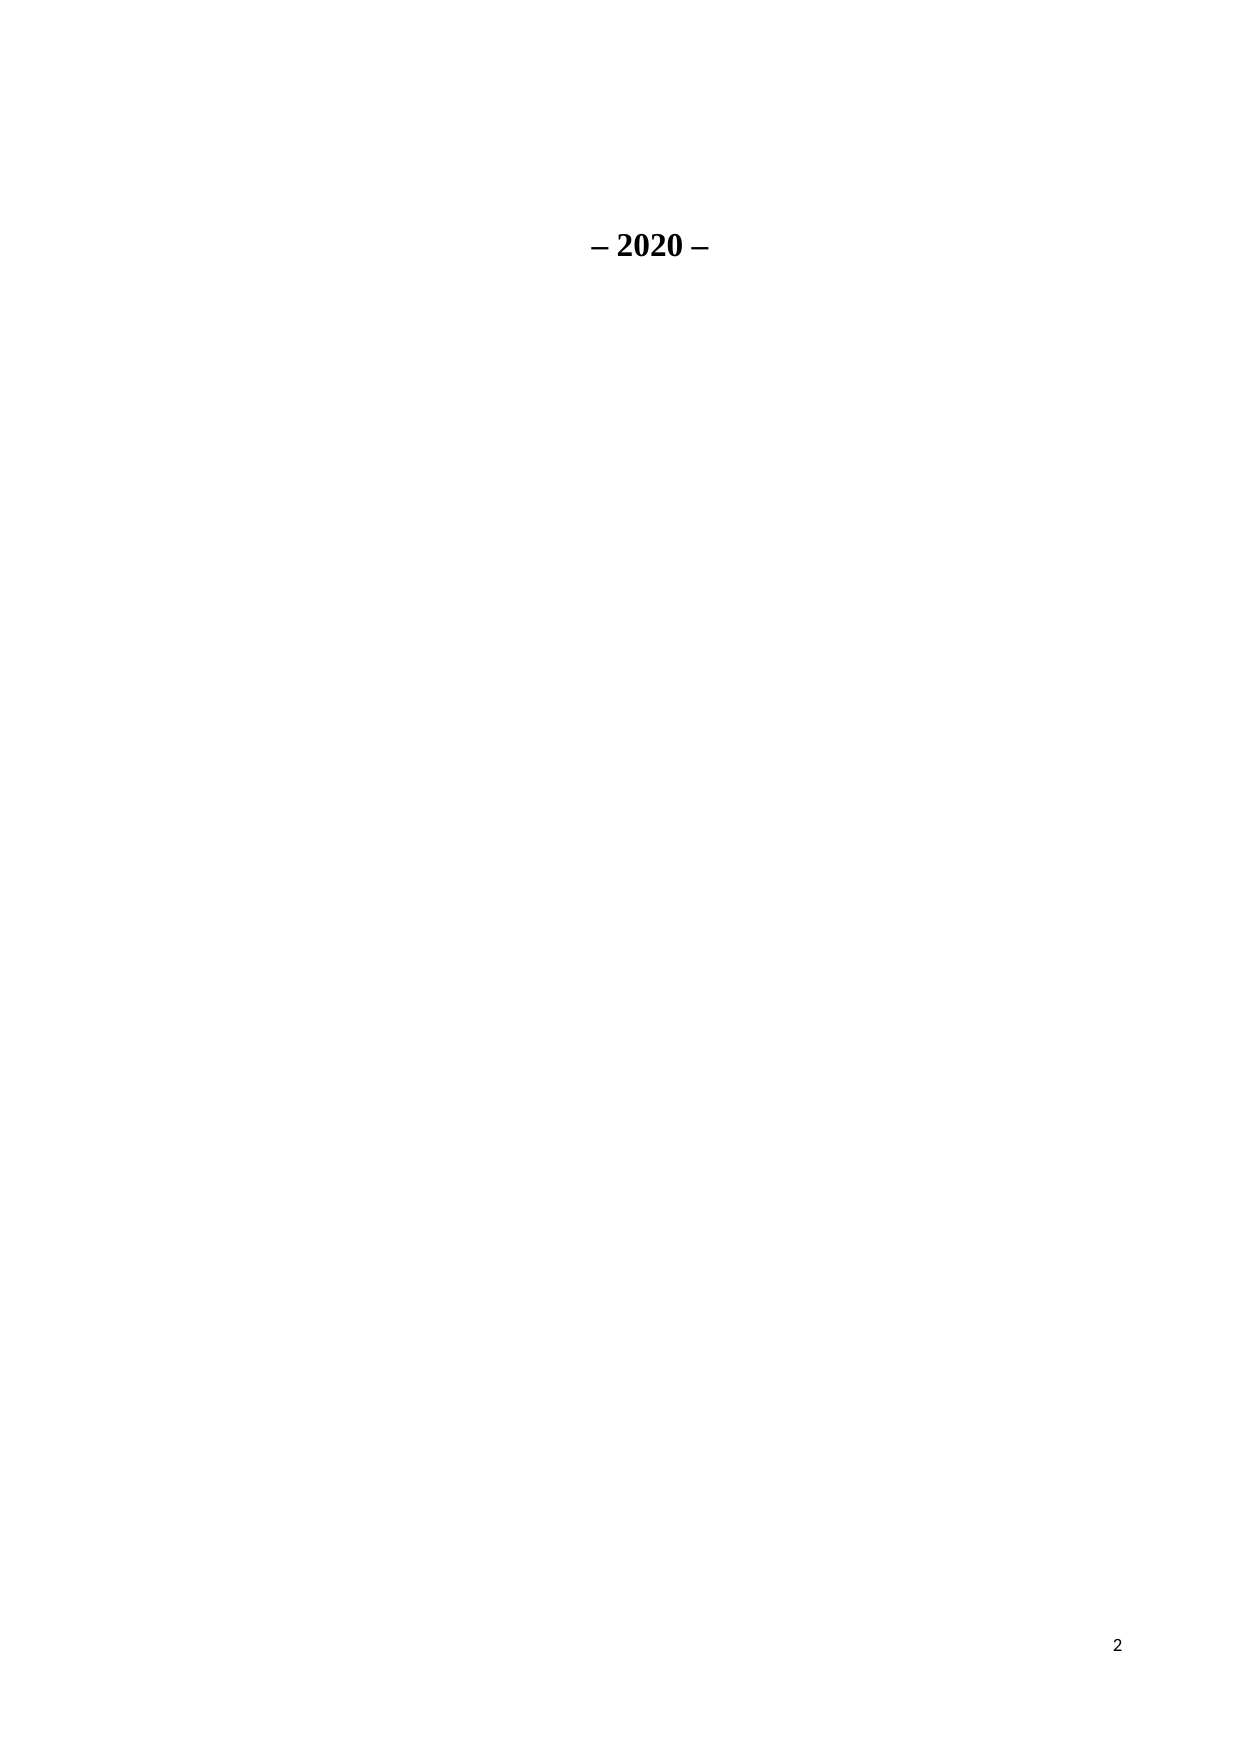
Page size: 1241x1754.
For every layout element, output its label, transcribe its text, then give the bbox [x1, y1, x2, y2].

text – 2020 – [177, 212, 1122, 277]
